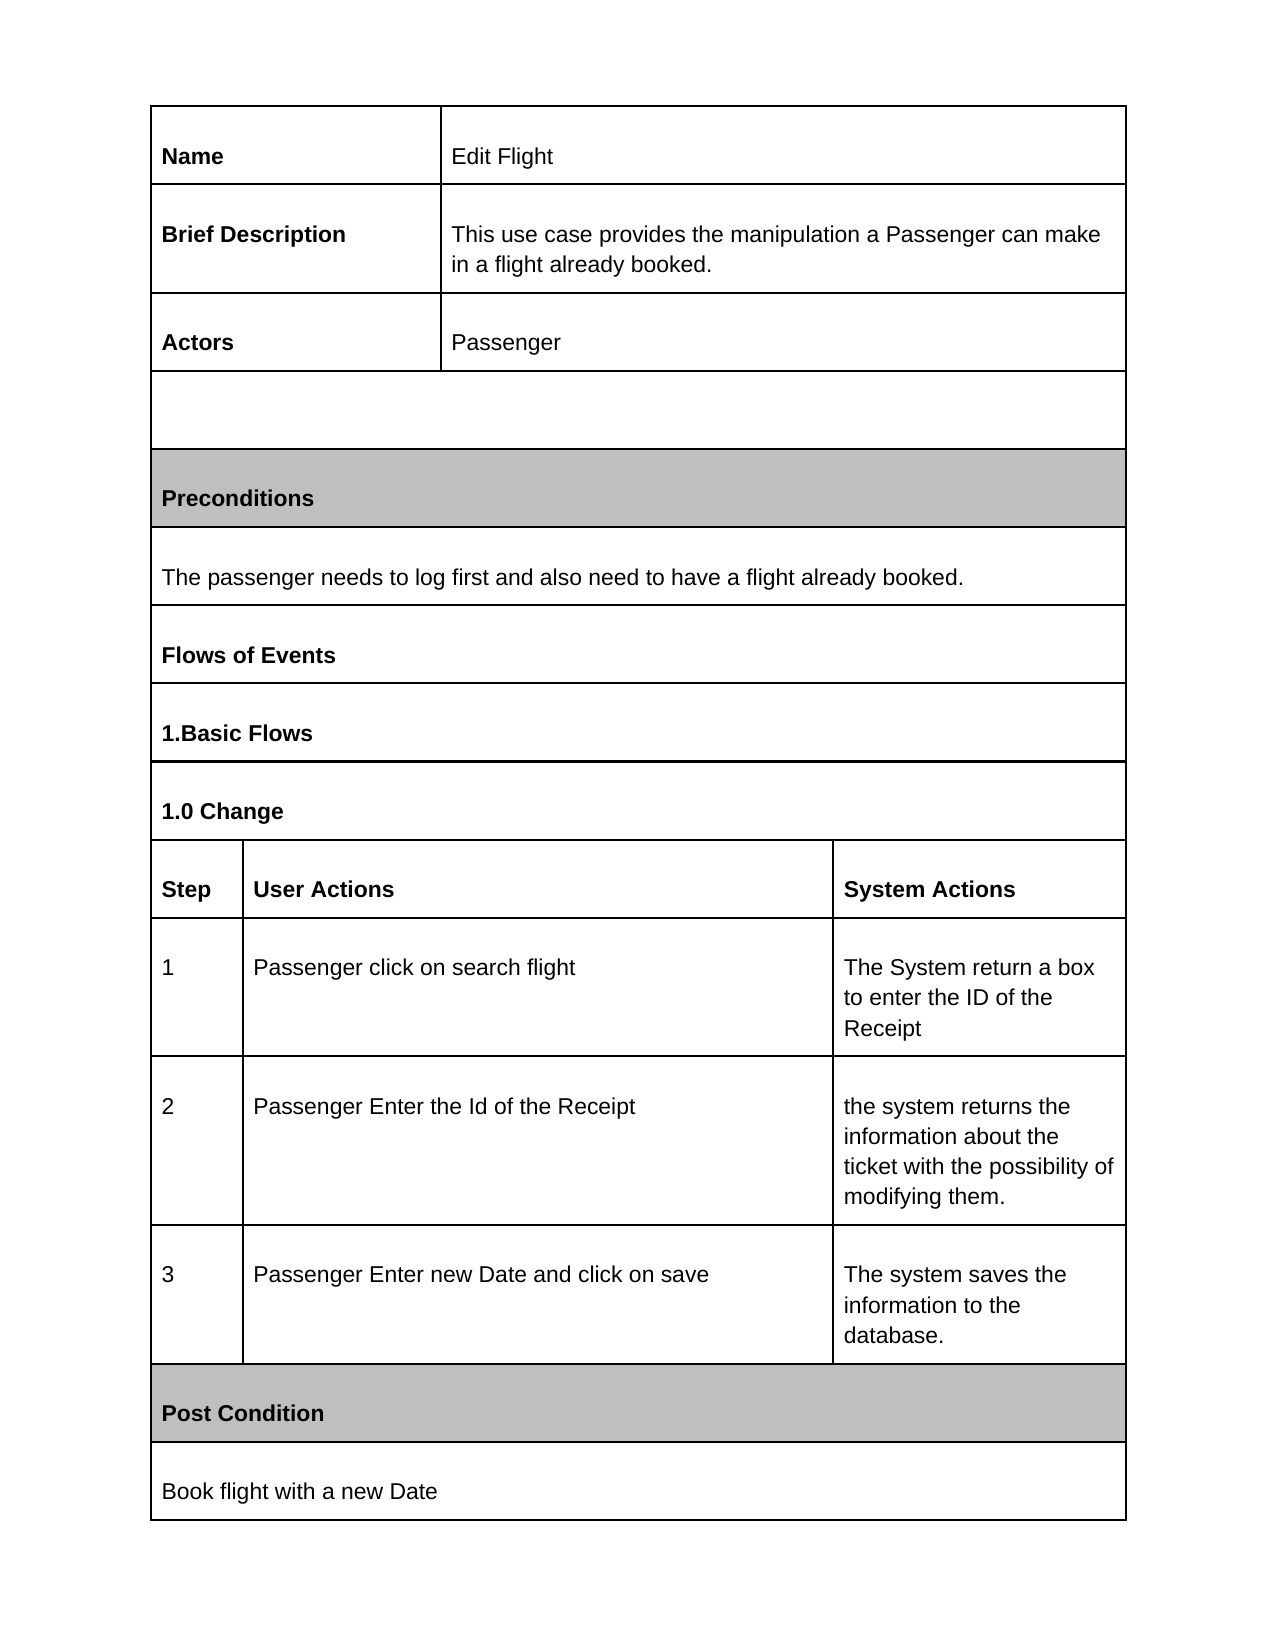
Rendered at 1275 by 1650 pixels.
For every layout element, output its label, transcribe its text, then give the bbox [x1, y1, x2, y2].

table_cell The System return a box to enter the ID of the Receipt [834, 919, 1125, 1055]
table_cell Preconditions [152, 450, 1125, 526]
table_cell Edit Flight [442, 107, 1125, 183]
table_cell User Actions [244, 841, 832, 917]
table_cell Name [152, 107, 440, 183]
table_cell Passenger click on search flight [244, 919, 832, 1055]
table_cell System Actions [834, 841, 1125, 917]
table_cell The system saves the information to the database. [834, 1226, 1125, 1362]
table_cell Passenger [442, 294, 1125, 370]
table_cell Actors [152, 294, 440, 370]
table_cell 1.Basic Flows [152, 684, 1125, 760]
table_cell Book flight with a new Date [152, 1443, 1125, 1519]
table_cell Passenger Enter new Date and click on save [244, 1226, 832, 1362]
table_cell This use case provides the manipulation a Passenger can make in a flight already booked. [442, 185, 1125, 292]
table_cell Flows of Events [152, 606, 1125, 682]
table_cell 2 [152, 1057, 242, 1224]
table_cell 1.0 Change [152, 763, 1125, 838]
table_cell Passenger Enter the Id of the Receipt [244, 1057, 832, 1224]
table_cell 3 [152, 1226, 242, 1362]
table_cell 1 [152, 919, 242, 1055]
table_cell the system returns the information about the ticket with the possibility of modifying them. [834, 1057, 1125, 1224]
table_cell Step [152, 841, 242, 917]
table_cell Post Condition [152, 1365, 1125, 1441]
table_cell [152, 372, 1125, 448]
table_cell Brief Description [152, 185, 440, 292]
table_cell The passenger needs to log first and also need to have a flight already booked. [152, 528, 1125, 604]
